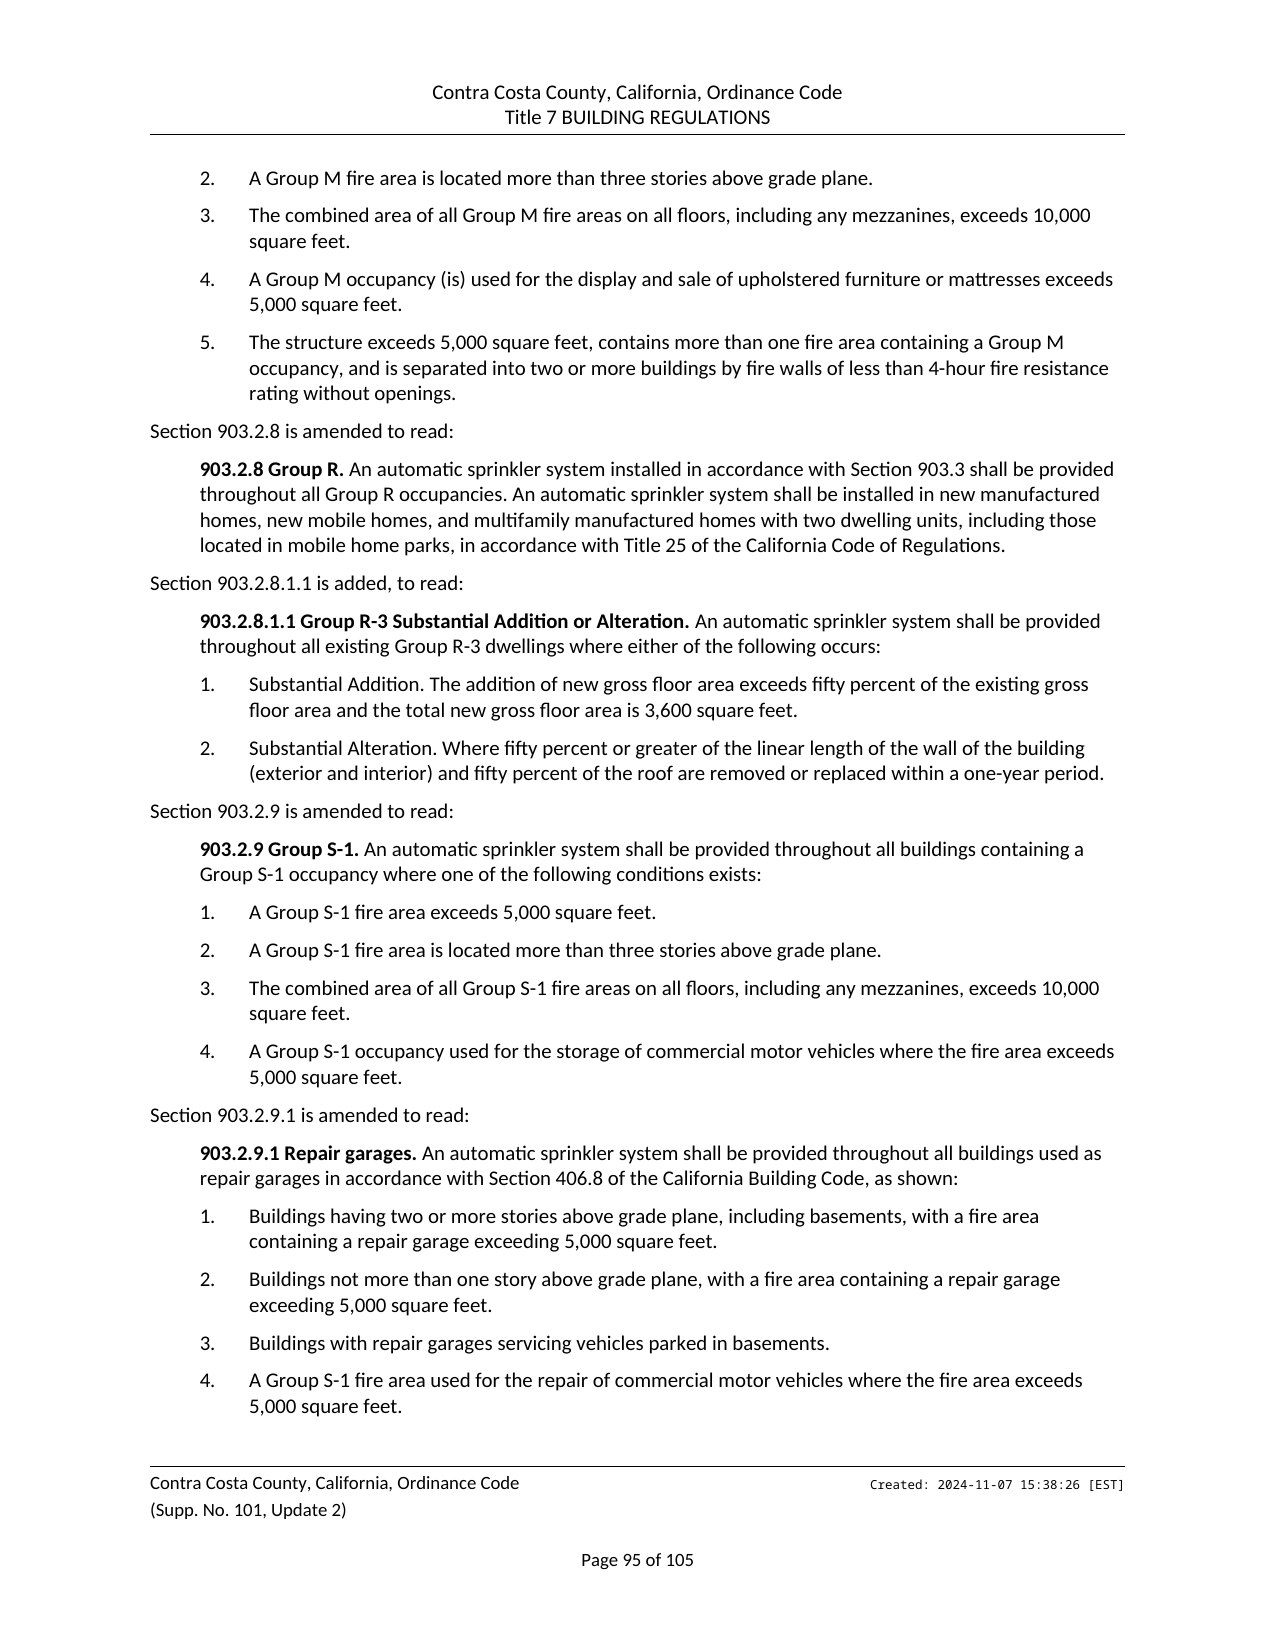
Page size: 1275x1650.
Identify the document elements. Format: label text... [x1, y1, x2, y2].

text Section 903.2.8.1.1 is added, to read: [150, 570, 1125, 596]
text 903.2.8.1.1 Group R-3 Substantial Addition or Alteration. An automatic sprinkler system shall be provided throughout all existing Group R-3 dwellings where either of the following occurs: [199, 608, 1125, 659]
text 903.2.9 Group S-1. An automatic sprinkler system shall be provided throughout all buildings containing a Group S-1 occupancy where one of the following conditions exists: [199, 836, 1125, 887]
text Section 903.2.9 is amended to read: [150, 798, 1125, 823]
list 2. Buildings not more than one story above grade plane, with a fire area containing a repair garage exceeding 5,000 square feet. [199, 1266, 1125, 1317]
list 1. A Group S-1 fire area exceeds 5,000 square feet. [199, 899, 1125, 925]
list 1. Substantial Addition. The addition of new gross floor area exceeds fifty percent of the existing gross floor area and the total new gross floor area is 3,600 square feet. [199, 671, 1125, 722]
list 2. A Group S-1 fire area is located more than three stories above grade plane. [199, 937, 1125, 963]
list 3. Buildings with repair garages servicing vehicles parked in basements. [199, 1330, 1125, 1355]
text 903.2.8 Group R. An automatic sprinkler system installed in accordance with Section 903.3 shall be provided throughout all Group R occupancies. An automatic sprinkler system shall be installed in new manufactured homes, new mobile homes, and multifamily manufactured homes with two dwelling units, including those located in mobile home parks, in accordance with Title 25 of the California Code of Regulations. [199, 456, 1125, 558]
list 5. The structure exceeds 5,000 square feet, contains more than one fire area containing a Group M occupancy, and is separated into two or more buildings by fire walls of less than 4-hour fire resistance rating without openings. [199, 329, 1125, 406]
list 4. A Group S-1 fire area used for the repair of commercial motor vehicles where the fire area exceeds 5,000 square feet. [199, 1368, 1125, 1418]
list 3. The combined area of all Group S-1 fire areas on all floors, including any mezzanines, exceeds 10,000 square feet. [199, 975, 1125, 1026]
text Section 903.2.9.1 is amended to read: [150, 1102, 1125, 1127]
list 3. The combined area of all Group M fire areas on all floors, including any mezzanines, exceeds 10,000 square feet. [199, 203, 1125, 253]
list 2. A Group M fire area is located more than three stories above grade plane. [199, 165, 1125, 190]
list 4. A Group S-1 occupancy used for the storage of commercial motor vehicles where the fire area exceeds 5,000 square feet. [199, 1038, 1125, 1089]
text Section 903.2.8 is amended to read: [150, 418, 1125, 443]
list 2. Substantial Alteration. Where fifty percent or greater of the linear length of the wall of the building (exterior and interior) and fifty percent of the roof are removed or replaced within a one-year period. [199, 735, 1125, 786]
list 1. Buildings having two or more stories above grade plane, including basements, with a fire area containing a repair garage exceeding 5,000 square feet. [199, 1203, 1125, 1254]
list 4. A Group M occupancy (is) used for the display and sale of upholstered furniture or mattresses exceeds 5,000 square feet. [199, 266, 1125, 317]
text 903.2.9.1 Repair garages. An automatic sprinkler system shall be provided throughout all buildings used as repair garages in accordance with Section 406.8 of the California Building Code, as shown: [199, 1140, 1125, 1191]
